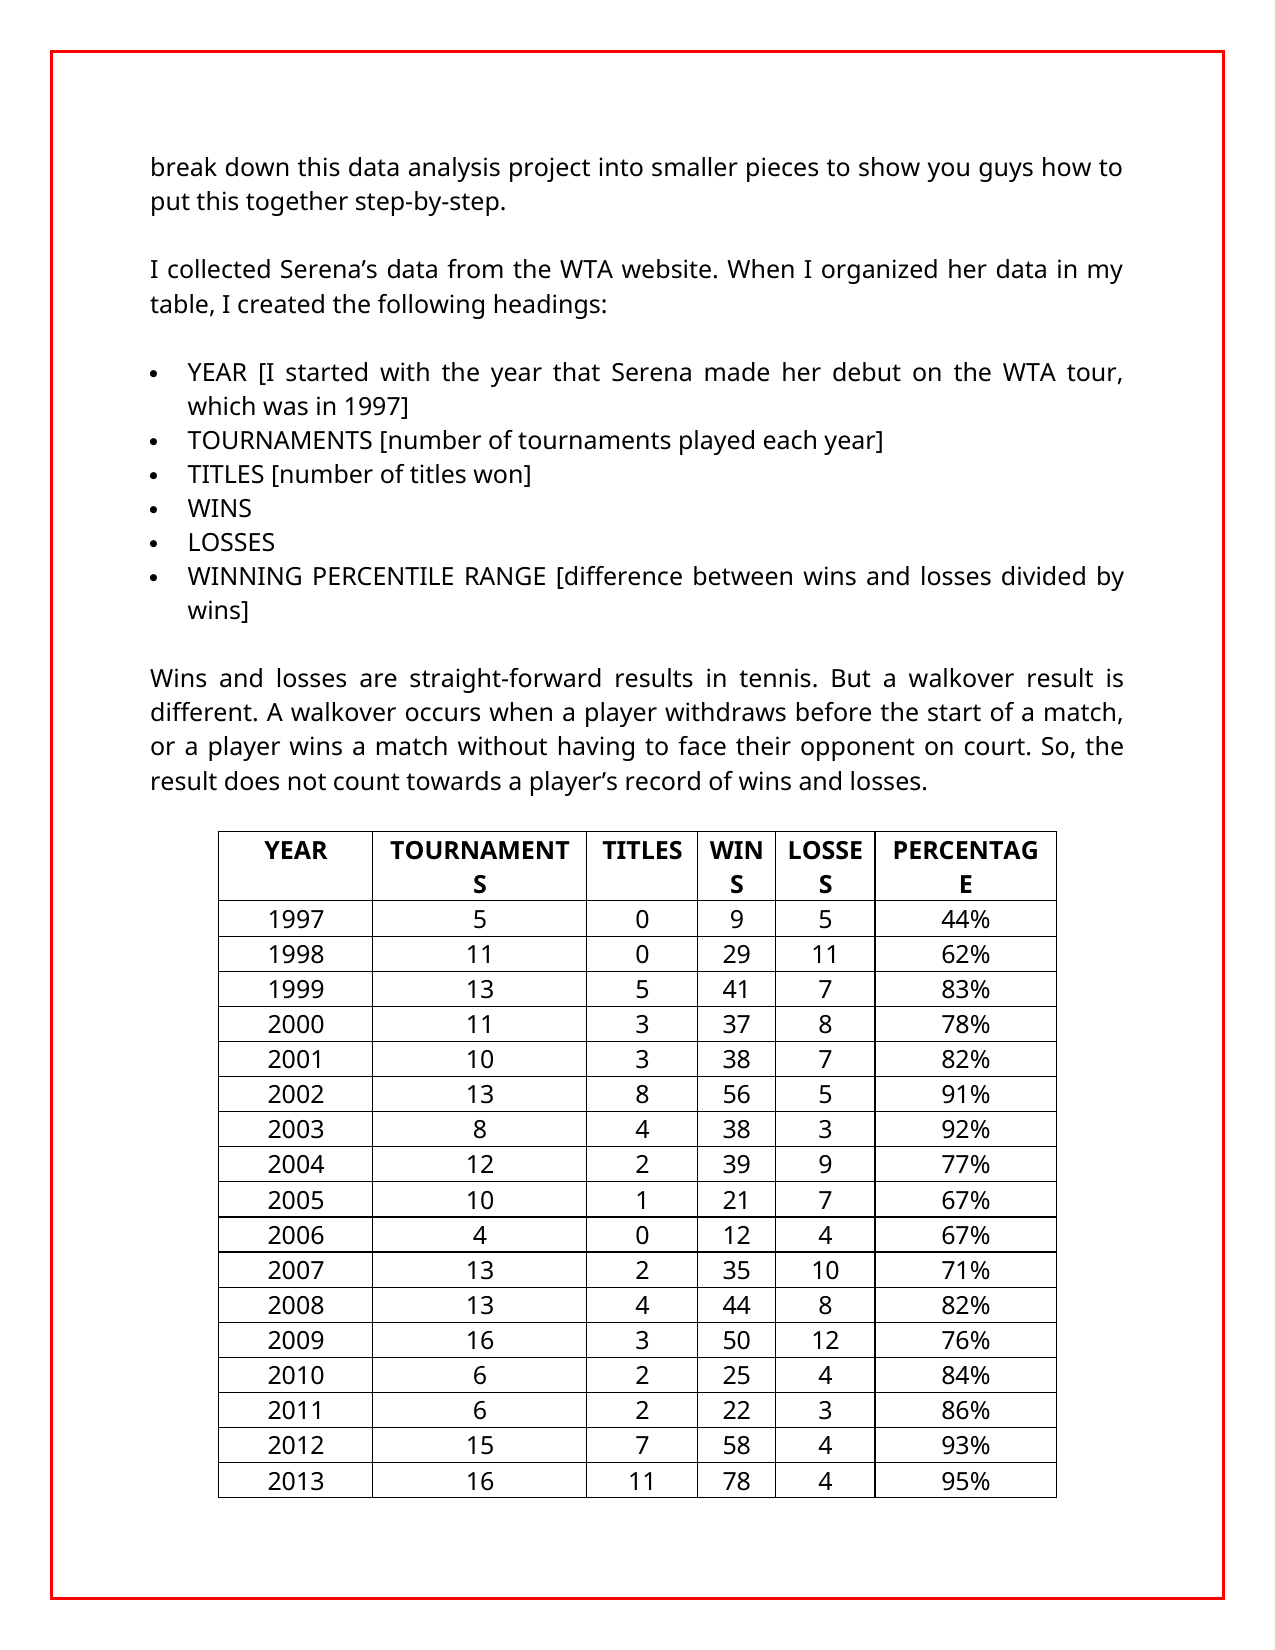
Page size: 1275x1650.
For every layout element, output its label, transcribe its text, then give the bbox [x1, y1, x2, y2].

table_cell 0 [587, 937, 697, 971]
table_cell 10 [373, 1182, 586, 1216]
table_cell 50 [698, 1323, 775, 1357]
table_cell 21 [698, 1182, 775, 1216]
table_cell 4 [776, 1463, 874, 1497]
table_cell 1 [587, 1182, 697, 1216]
table_cell 2001 [219, 1042, 372, 1076]
table_cell 37 [698, 1007, 775, 1041]
table_cell 3 [776, 1393, 874, 1427]
table_cell 2002 [219, 1077, 372, 1111]
table_cell 58 [698, 1428, 775, 1462]
table_cell 9 [776, 1147, 874, 1181]
table_cell 82% [876, 1288, 1056, 1322]
table_cell 2005 [219, 1182, 372, 1216]
table_cell 13 [373, 1288, 586, 1322]
table_cell 44% [876, 901, 1056, 936]
table_cell 2003 [219, 1112, 372, 1146]
list WINNING PERCENTILE RANGE [difference between wins and losses divided by wins] [150, 559, 1125, 627]
table_cell 3 [587, 1323, 697, 1357]
table_cell 67% [876, 1218, 1056, 1251]
table_cell 4 [776, 1358, 874, 1392]
table_cell 16 [373, 1463, 586, 1497]
table_cell 2000 [219, 1007, 372, 1041]
table_cell 2 [587, 1253, 697, 1287]
table_cell 13 [373, 1253, 586, 1287]
text I collected Serena’s data from the WTA website. When I organized her data in my table, I created the following headings: [150, 252, 1125, 320]
table_cell 39 [698, 1147, 775, 1181]
table_cell 1997 [219, 901, 372, 936]
table_cell 0 [587, 901, 697, 936]
table_cell 91% [876, 1077, 1056, 1111]
table_cell 3 [587, 1042, 697, 1076]
table_header TITLES [587, 832, 697, 900]
table_cell 0 [587, 1218, 697, 1251]
table_cell 5 [776, 1077, 874, 1111]
table_header LOSSES [776, 832, 874, 900]
table_cell 8 [587, 1077, 697, 1111]
table_cell 8 [776, 1288, 874, 1322]
table_cell 10 [776, 1253, 874, 1287]
table_cell 7 [776, 1182, 874, 1216]
table_cell 12 [373, 1147, 586, 1181]
table_cell 11 [373, 937, 586, 971]
table_cell 4 [587, 1112, 697, 1146]
table_cell 5 [373, 901, 586, 936]
table_cell 7 [776, 1042, 874, 1076]
table_cell 5 [587, 972, 697, 1006]
table_cell 78% [876, 1007, 1056, 1041]
table_cell 2011 [219, 1393, 372, 1427]
table_cell 3 [587, 1007, 697, 1041]
table_cell 16 [373, 1323, 586, 1357]
table_cell 4 [587, 1288, 697, 1322]
table_cell 35 [698, 1253, 775, 1287]
table_cell 2010 [219, 1358, 372, 1392]
table_cell 93% [876, 1428, 1056, 1462]
table_cell 6 [373, 1358, 586, 1392]
table_cell 76% [876, 1323, 1056, 1357]
table_cell 84% [876, 1358, 1056, 1392]
table_header TOURNAMENTS [373, 832, 586, 900]
list YEAR [I started with the year that Serena made her debut on the WTA tour, which was in 1997] [150, 354, 1125, 422]
table_cell 12 [698, 1218, 775, 1251]
table_cell 92% [876, 1112, 1056, 1146]
table_cell 2 [587, 1358, 697, 1392]
table_cell 1998 [219, 937, 372, 971]
table_cell 13 [373, 972, 586, 1006]
table_cell 6 [373, 1393, 586, 1427]
table_cell 7 [776, 972, 874, 1006]
table_cell 8 [373, 1112, 586, 1146]
table_cell 78 [698, 1463, 775, 1497]
table_cell 2009 [219, 1323, 372, 1357]
table_cell 10 [373, 1042, 586, 1076]
table_cell 83% [876, 972, 1056, 1006]
table_header PERCENTAGE [876, 832, 1056, 900]
table_cell 3 [776, 1112, 874, 1146]
text Wins and losses are straight-forward results in tennis. But a walkover result is different. A walkover occurs when a player withdraws before the start of a match, or a player wins a match without having to face their opponent on court. So, the result does not count towards a player’s record of wins and losses. [150, 661, 1125, 797]
list TOURNAMENTS [number of tournaments played each year] [150, 422, 1125, 457]
table_cell 38 [698, 1042, 775, 1076]
table_cell 2012 [219, 1428, 372, 1462]
table_cell 11 [587, 1463, 697, 1497]
list WINS [150, 491, 1125, 525]
table_cell 8 [776, 1007, 874, 1041]
table_cell 2008 [219, 1288, 372, 1322]
table_cell 25 [698, 1358, 775, 1392]
table_header WINS [698, 832, 775, 900]
table_cell 77% [876, 1147, 1056, 1181]
table_cell 4 [776, 1428, 874, 1462]
table_cell 44 [698, 1288, 775, 1322]
table_cell 56 [698, 1077, 775, 1111]
table_cell 2004 [219, 1147, 372, 1181]
table_cell 67% [876, 1182, 1056, 1216]
list TITLES [number of titles won] [150, 457, 1125, 491]
table_cell 62% [876, 937, 1056, 971]
table_cell 1999 [219, 972, 372, 1006]
table_cell 5 [776, 901, 874, 936]
table_cell 11 [776, 937, 874, 971]
table_cell 86% [876, 1393, 1056, 1427]
table_cell 15 [373, 1428, 586, 1462]
table_cell 13 [373, 1077, 586, 1111]
table_cell 95% [876, 1463, 1056, 1497]
table_cell 2 [587, 1393, 697, 1427]
table_cell 11 [373, 1007, 586, 1041]
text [150, 150, 1125, 218]
table_cell 2 [587, 1147, 697, 1181]
table_header YEAR [219, 832, 372, 900]
list LOSSES [150, 525, 1125, 559]
table_cell 9 [698, 901, 775, 936]
table_cell 7 [587, 1428, 697, 1462]
table_cell 4 [373, 1218, 586, 1251]
table_cell 22 [698, 1393, 775, 1427]
table_cell 2013 [219, 1463, 372, 1497]
table_cell 71% [876, 1253, 1056, 1287]
table_cell 41 [698, 972, 775, 1006]
table_cell 2007 [219, 1253, 372, 1287]
table_cell 38 [698, 1112, 775, 1146]
table_cell 12 [776, 1323, 874, 1357]
table_cell 82% [876, 1042, 1056, 1076]
table_cell 2006 [219, 1218, 372, 1251]
table_cell 29 [698, 937, 775, 971]
table_cell 4 [776, 1218, 874, 1251]
